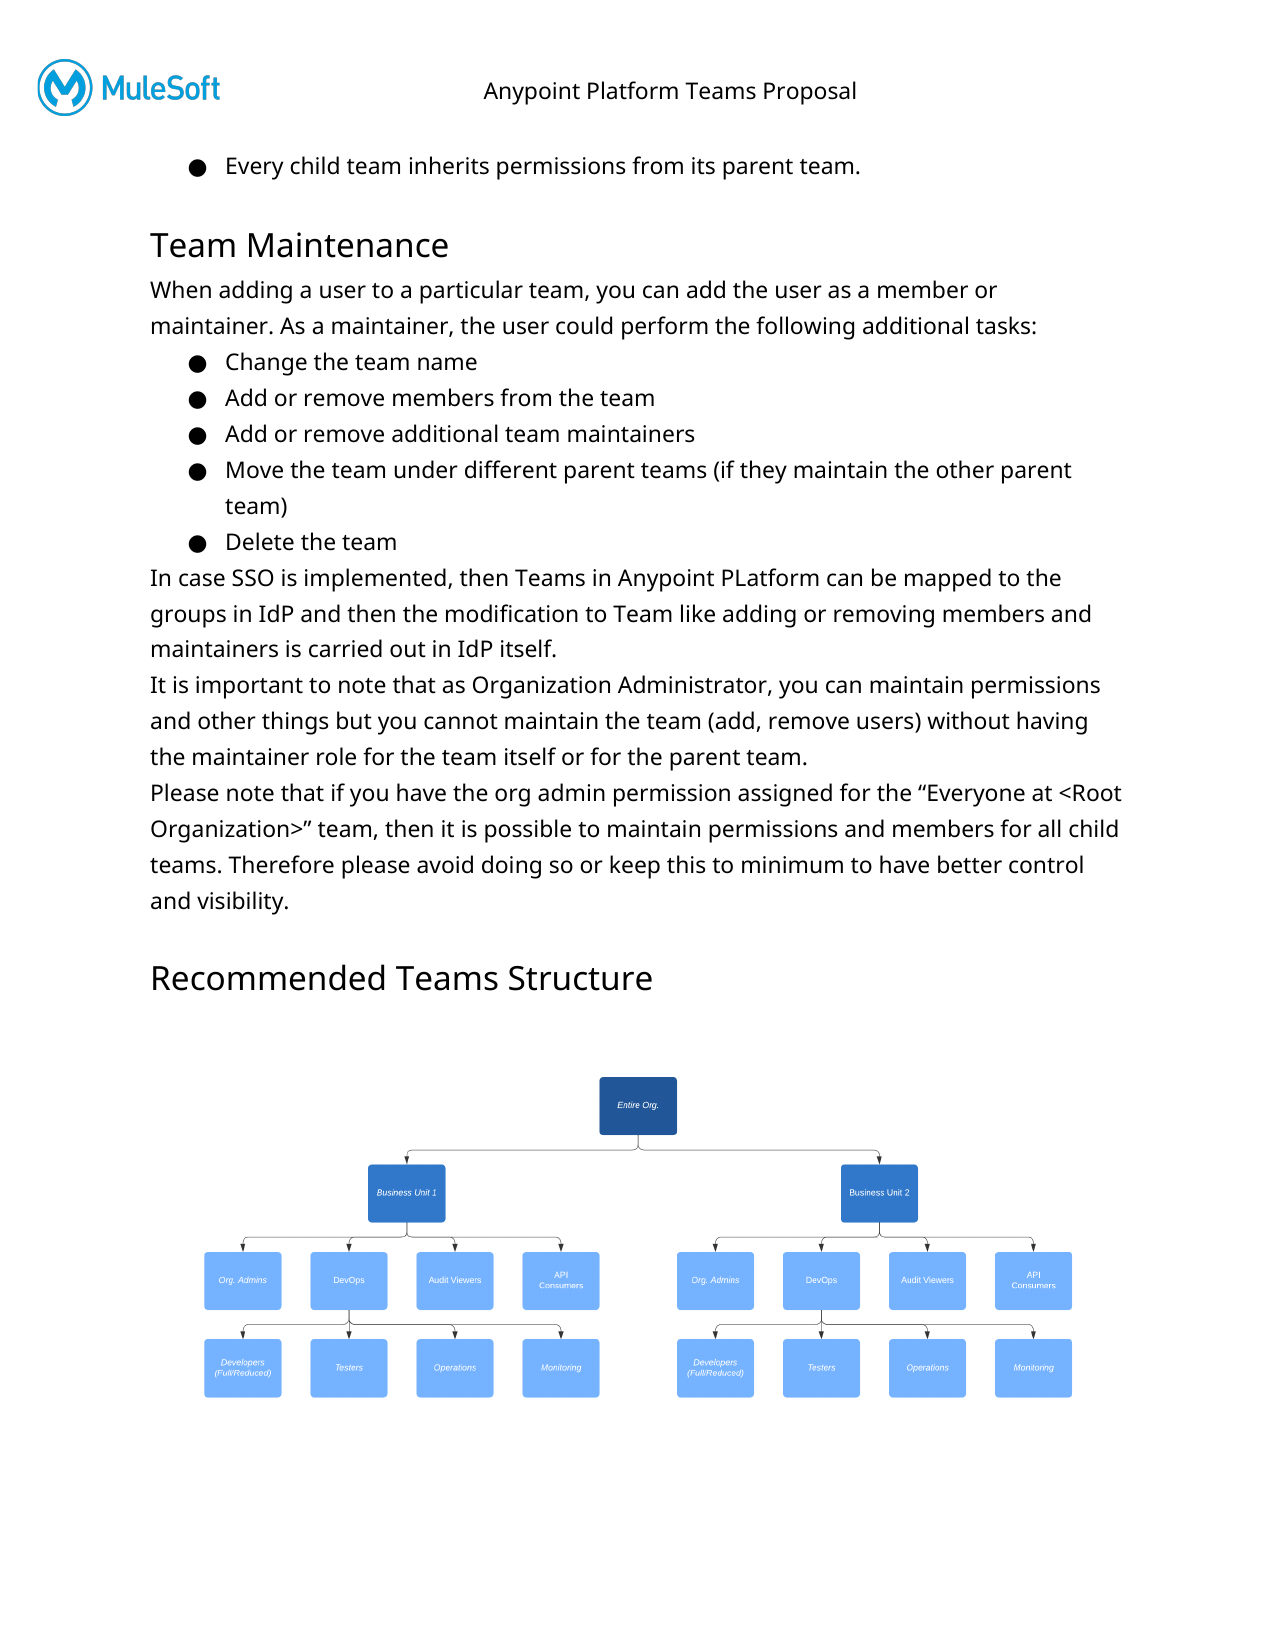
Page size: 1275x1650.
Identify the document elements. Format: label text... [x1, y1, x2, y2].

list Move the team under different parent teams (if they maintain the other parent team) [187, 454, 1125, 521]
list Add or remove members from the team [187, 382, 1125, 413]
list Change the team name [187, 346, 1125, 377]
list Delete the team [187, 526, 1125, 557]
text Please note that if you have the org admin permission assigned for the “Everyone at <Root Organization>” team, then it is possible to maintain permissions and members for all child teams. Therefore please avoid doing so or keep this to minimum to have better control and visibility. [150, 777, 1125, 916]
picture [37, 96, 56, 116]
text In case SSO is implemented, then Teams in Anypoint PLatform can be mapped to the groups in IdP and then the modification to Team like adding or removing members and maintainers is carried out in IdP itself. [150, 562, 1125, 665]
subtitle Team Maintenance [150, 222, 1125, 267]
picture [73, 59, 220, 116]
text It is important to note that as Organization Administrator, you can maintain permissions and other things but you cannot maintain the team (add, remove users) without having the maintainer role for the team itself or for the parent team. [150, 669, 1125, 772]
list Add or remove additional team maintainers [187, 418, 1125, 449]
picture [37, 59, 56, 79]
text When adding a user to a particular team, you can add the user as a member or maintainer. As a maintainer, the user could perform the following additional tasks: [150, 274, 1125, 341]
list Every child team inherits permissions from its parent team. [187, 150, 1125, 181]
picture [40, 62, 89, 113]
picture [150, 1050, 1125, 1424]
subtitle Recommended Teams Structure [150, 954, 1125, 1000]
